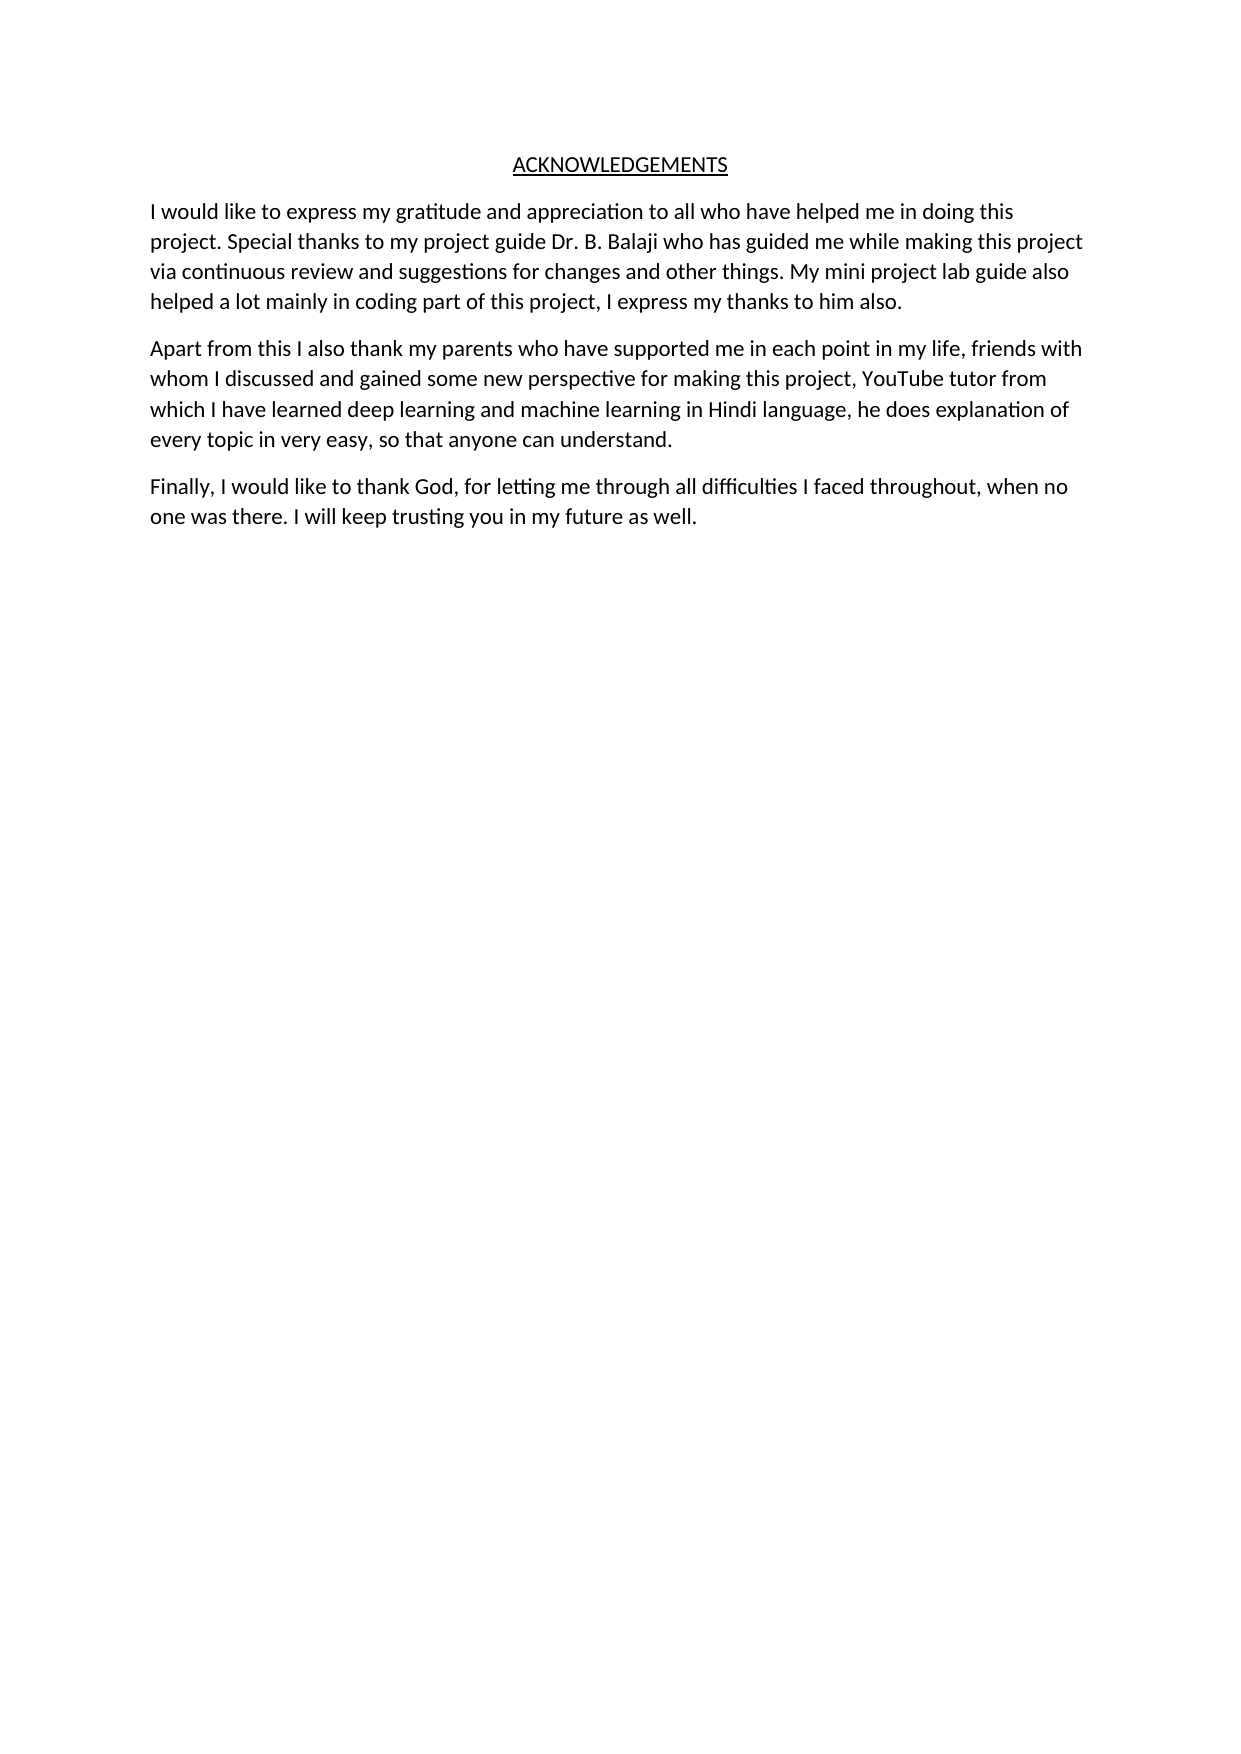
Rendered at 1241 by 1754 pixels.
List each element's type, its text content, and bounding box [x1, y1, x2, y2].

text I would like to express my gratitude and appreciation to all who have helped me in doing this project. Special thanks to my project guide Dr. B. Balaji who has guided me while making this project via continuous review and suggestions for changes and other things. My mini project lab guide also helped a lot mainly in coding part of this project, I express my thanks to him also. [150, 197, 1090, 316]
text ACKNOWLEDGEMENTS [150, 150, 1090, 178]
text Apart from this I also thank my parents who have supported me in each point in my life, friends with whom I discussed and gained some new perspective for making this project, YouTube tutor from which I have learned deep learning and machine learning in Hindi language, he does explanation of every topic in very easy, so that anyone can understand. [150, 334, 1090, 453]
text Finally, I would like to thank God, for letting me through all difficulties I faced throughout, when no one was there. I will keep trusting you in my future as well. [150, 472, 1090, 530]
